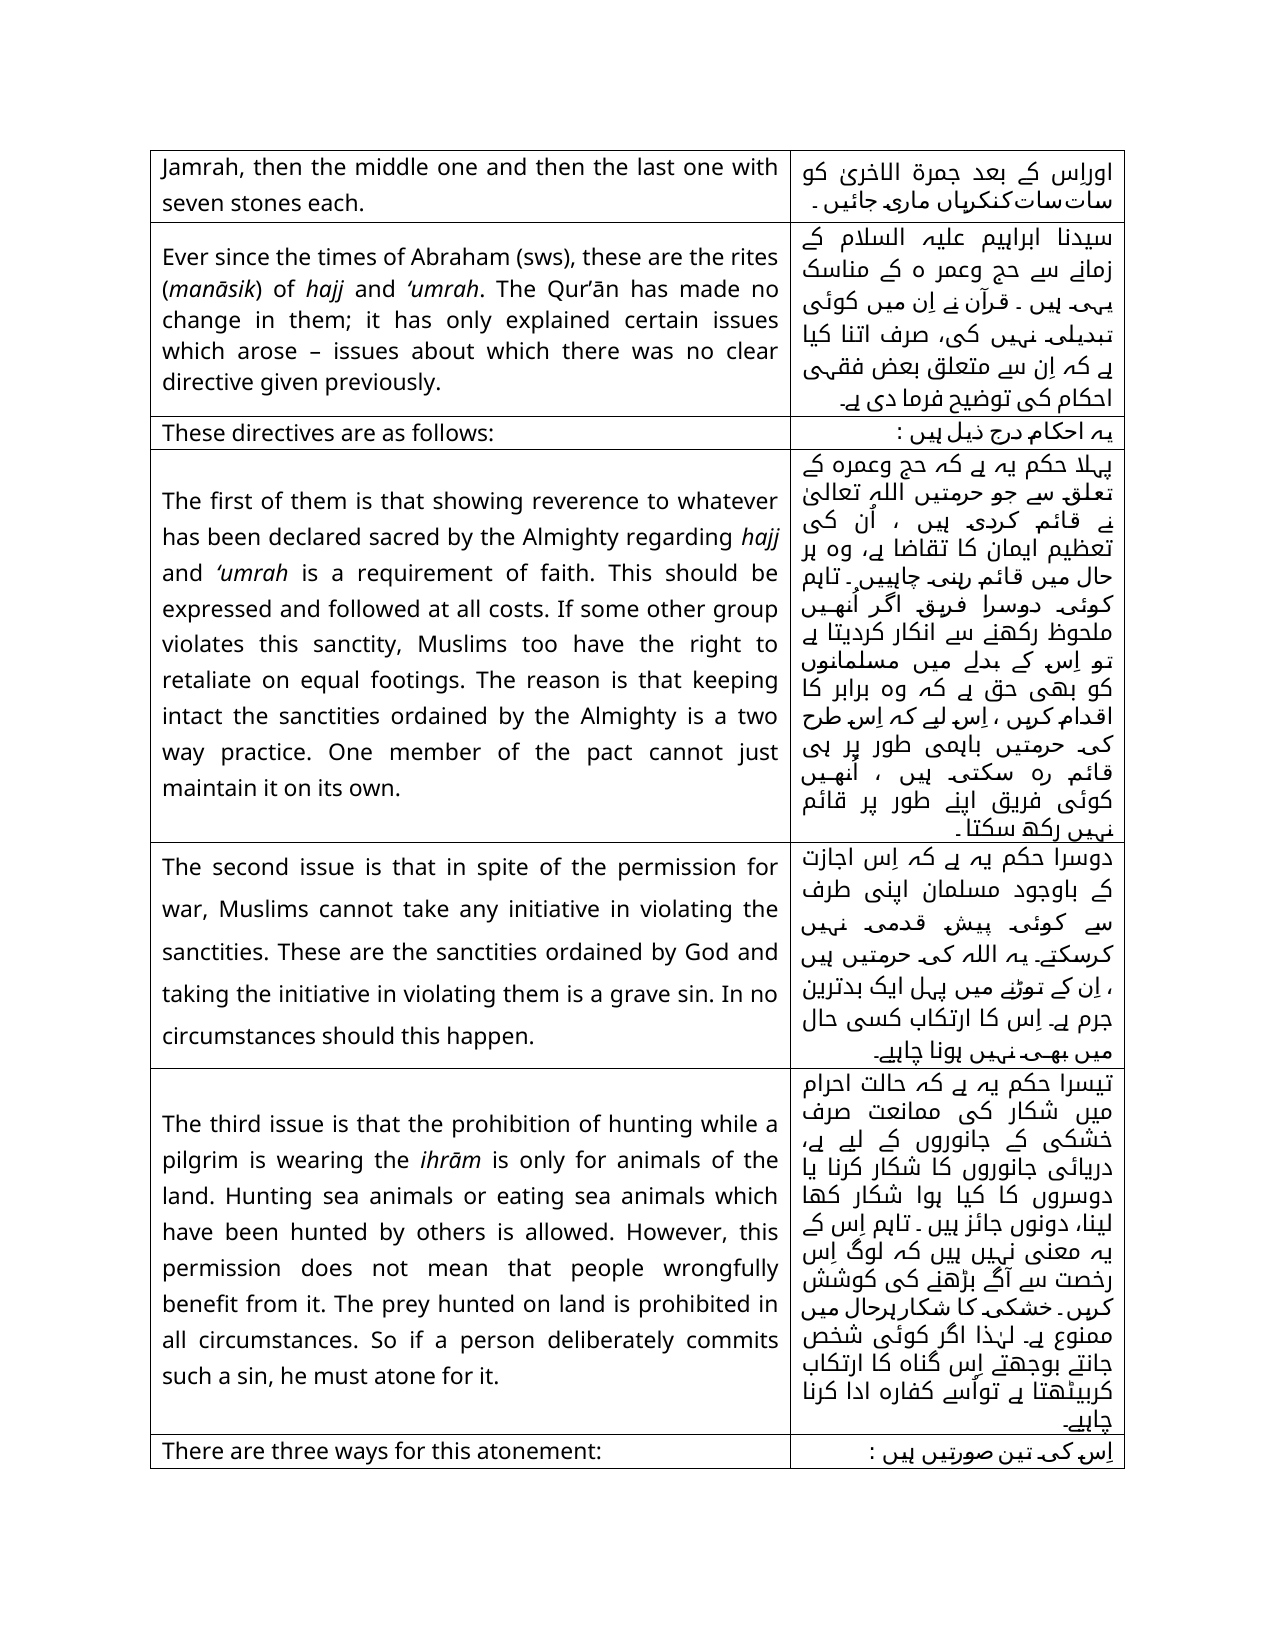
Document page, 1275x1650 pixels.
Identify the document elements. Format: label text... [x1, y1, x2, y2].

table_cell تیسرا حکم یہ ہے کہ حالت احرام میں شکار کی ممانعت صرف خشکی کے جانوروں کے لیے ہے، دریائی جانوروں کا شکار کرنا یا دوسروں کا کیا ہوا شکار کھا لینا، دونوں جائز ہیں ۔ تاہم اِس کے یہ معنی نہیں ہیں کہ لوگ اِس رخصت سے آگے بڑھنے کی کوشش کریں ۔ خشکی کا شکار ہرحال میں ممنوع ہے۔ لہٰذا اگر کوئی شخص جانتے بوجھتے اِس گناہ کا ارتکاب کربیٹھتا ہے تواُسے کفارہ ادا کرنا چاہیے۔ [791, 1069, 1124, 1433]
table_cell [151, 151, 790, 222]
table_cell Ever since the times of Abraham (sws), these are the rites (manāsik) of hajj and ‘umrah. The Qur’ān has made no change in them; it has only explained certain issues which arose – issues about which there was no clear directive given previously. [151, 223, 790, 416]
table_cell The second issue is that in spite of the permission for war, Muslims cannot take any initiative in violating the sanctities. These are the sanctities ordained by God and taking the initiative in violating them is a grave sin. In no circumstances should this happen. [151, 843, 790, 1068]
table_cell There are three ways for this atonement: [151, 1435, 790, 1468]
table_cell اِس کی تین صورتیں ہیں : [791, 1435, 1124, 1468]
table_cell The third issue is that the prohibition of hunting while a pilgrim is wearing the ihrām is only for animals of the land. Hunting sea animals or eating sea animals which have been hunted by others is allowed. However, this permission does not mean that people wrongfully benefit from it. The prey hunted on land is prohibited in all circumstances. So if a person deliberately commits such a sin, he must atone for it. [151, 1069, 790, 1433]
table_cell سیدنا ابراہیم علیہ السلام کے زمانے سے حج وعمر ہ کے مناسک یہی ہیں ۔ قرآن نے اِن میں کوئی تبدیلی نہیں کی، صرف اتنا کیا ہے کہ اِن سے متعلق بعض فقہی احکام کی توضیح فرما دی ہے۔ [791, 223, 1124, 416]
table_cell یہ احکام درج ذیل ہیں : [791, 417, 1124, 449]
table_cell پہلا حکم یہ ہے کہ حج وعمرہ کے تعلق سے جو حرمتیں اللہ تعالیٰ نے قائم کردی ہیں ، اُن کی تعظیم ایمان کا تقاضا ہے، وہ ہر حال میں قائم رہنی چاہییں ۔ تاہم کوئی دوسرا فریق اگر اُنھیں ملحوظ رکھنے سے انکار کردیتا ہے تو اِس کے بدلے میں مسلمانوں کو بھی حق ہے کہ وہ برابر کا اقدام کریں ، اِس لیے کہ اِس طرح کی حرمتیں باہمی طور پر ہی قائم رہ سکتی ہیں ، اُنھیں کوئی فریق اپنے طور پر قائم نہیں رکھ سکتا ۔ [791, 450, 1124, 842]
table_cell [791, 151, 1124, 222]
table_cell These directives are as follows: [151, 417, 790, 449]
table_cell دوسرا حکم یہ ہے کہ اِس اجازت کے باوجود مسلمان اپنی طرف سے کوئی پیش قدمی نہیں کرسکتے۔ یہ اللہ کی حرمتیں ہیں ، اِن کے توڑنے میں پہل ایک بدترین جرم ہے۔ اِس کا ارتکاب کسی حال میں بھی نہیں ہونا چاہیے۔ [791, 843, 1124, 1068]
table_cell The first of them is that showing reverence to whatever has been declared sacred by the Almighty regarding hajj and ‘umrah is a requirement of faith. This should be expressed and followed at all costs. If some other group violates this sanctity, Muslims too have the right to retaliate on equal footings. The reason is that keeping intact the sanctities ordained by the Almighty is a two way practice. One member of the pact cannot just maintain it on its own. [151, 450, 790, 842]
